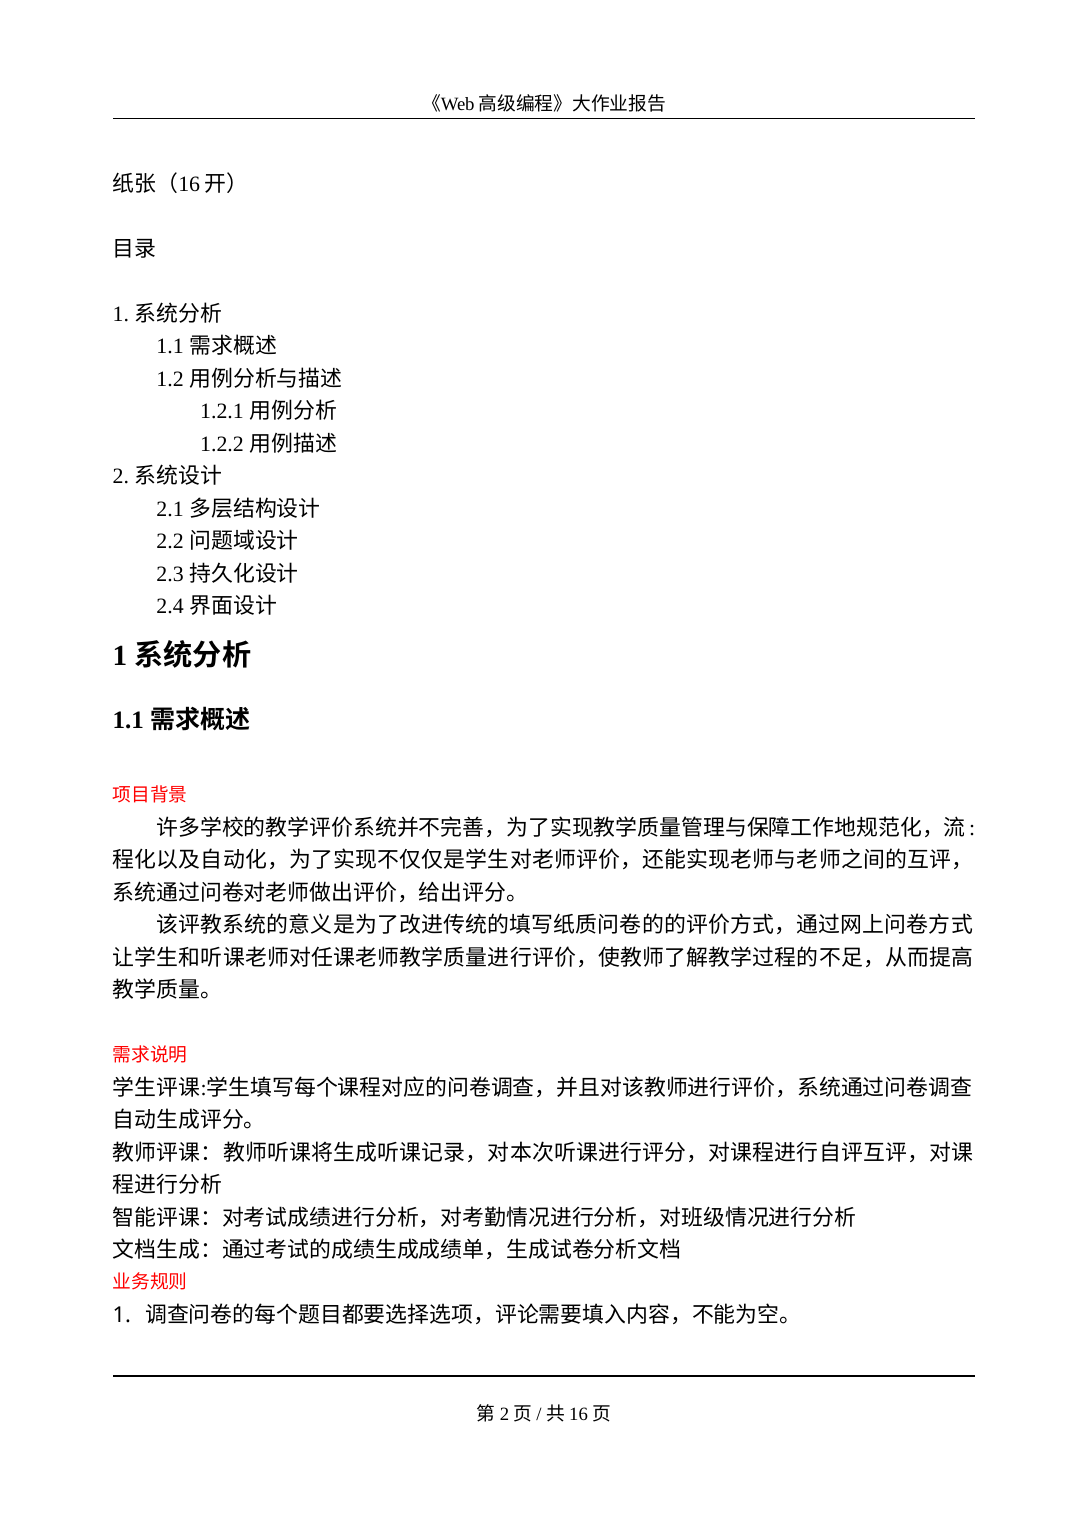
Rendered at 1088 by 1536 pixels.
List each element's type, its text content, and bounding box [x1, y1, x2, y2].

text 智能评课：对考试成绩进行分析，对考勤情况进行分析，对班级情况进行分析 [112, 1199, 975, 1232]
text 业务规则 [112, 1264, 975, 1297]
text 该评教系统的意义是为了改进传统的填写纸质问卷的的评价方式，通过网上问卷方式让学生和听课老师对任课老师教学质量进行评价，使教师了解教学过程的不足，从而提高教学质量。 [112, 907, 975, 1004]
text 2.3 持久化设计 [112, 556, 975, 588]
text 目录 [112, 231, 975, 263]
text 1. 系统分析 [112, 296, 975, 328]
text 2.2 问题域设计 [112, 523, 975, 556]
text 学生评课:学生填写每个课程对应的问卷调查，并且对该教师进行评价，系统通过问卷调查自动生成评分。 [112, 1069, 975, 1134]
text 需求说明 [112, 1037, 975, 1069]
text 纸张（16开） [112, 166, 975, 198]
text 1.2.1 用例分析 [112, 393, 975, 426]
subtitle 1.1 需求概述 [112, 686, 975, 751]
text 1.2.2 用例描述 [112, 426, 975, 458]
text 许多学校的教学评价系统并不完善，为了实现教学质量管理与保障工作地规范化，流:程化以及自动化，为了实现不仅仅是学生对老师评价，还能实现老师与老师之间的互评，系统通过问卷对老师做出评价，给出评分。 [112, 809, 975, 907]
text 1.2 用例分析与描述 [112, 361, 975, 393]
text 1.1 需求概述 [112, 328, 975, 361]
text 2.1 多层结构设计 [112, 491, 975, 523]
subtitle 1 系统分析 [112, 621, 975, 686]
text 教师评课：教师听课将生成听课记录，对本次听课进行评分，对课程进行自评互评，对课程进行分析 [112, 1134, 975, 1199]
text 文档生成：通过考试的成绩生成成绩单，生成试卷分析文档 [112, 1232, 975, 1264]
text 2. 系统设计 [112, 458, 975, 491]
list 调查问卷的每个题目都要选择选项，评论需要填入内容，不能为空。 [112, 1297, 975, 1329]
text 项目背景 [112, 777, 975, 809]
text 2.4 界面设计 [112, 588, 975, 621]
